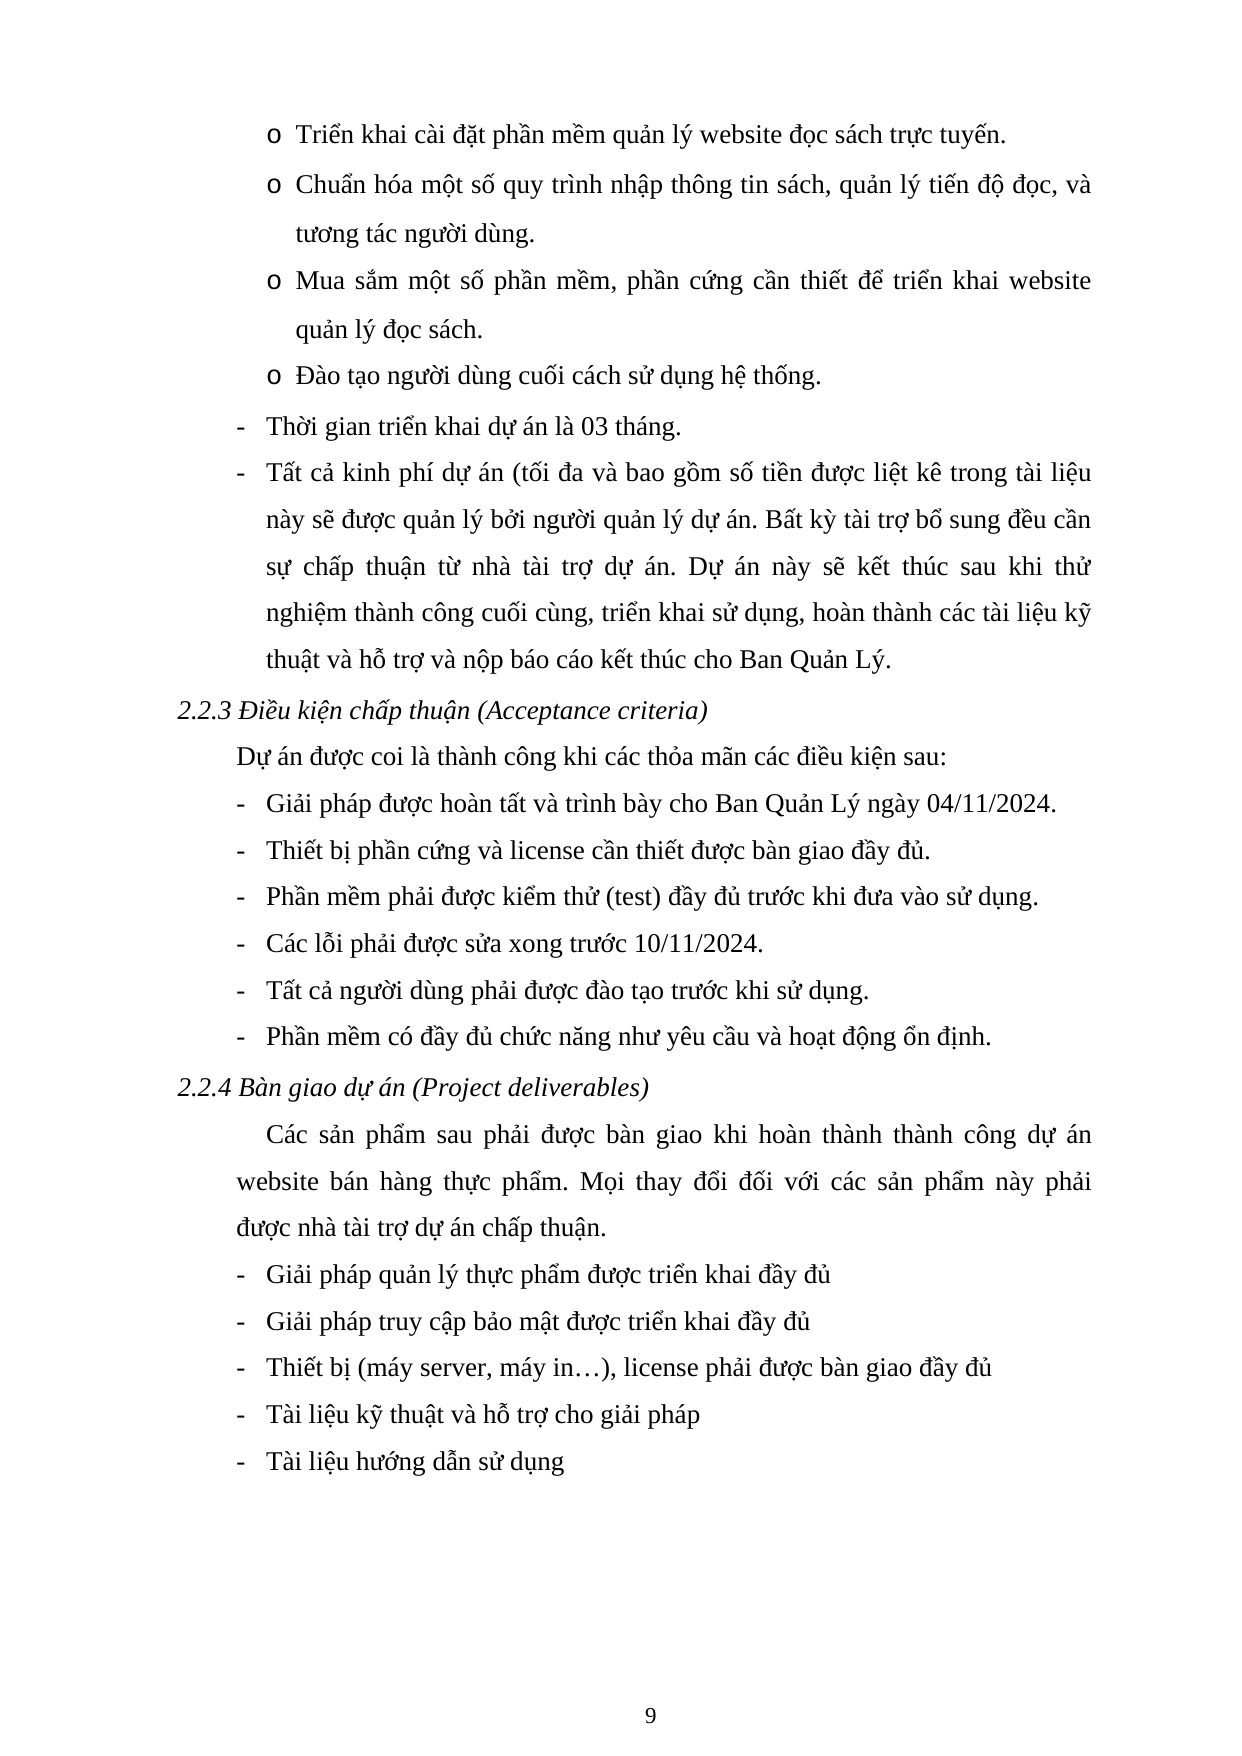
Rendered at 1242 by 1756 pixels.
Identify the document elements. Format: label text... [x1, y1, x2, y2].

subtitle 2.2.4 Bàn giao dự án (Project deliverables) [177, 1071, 1123, 1102]
list Tài liệu kỹ thuật và hỗ trợ cho giải pháp [236, 1398, 1093, 1429]
text Các sản phẩm sau phải được bàn giao khi hoàn thành thành công dự án website bán hàng thực phẩm. Mọi thay đổi đối với các sản phẩm này phải được nhà tài trợ dự án chấp thuận. [236, 1118, 1093, 1242]
list Phần mềm có đầy đủ chức năng như yêu cầu và hoạt động ổn định. [236, 1020, 1093, 1052]
subtitle 2.2.3 Điều kiện chấp thuận (Acceptance criteria) [177, 694, 1123, 725]
list Đào tạo người dùng cuối cách sử dụng hệ thống. [266, 359, 1093, 393]
list Tất cả kinh phí dự án (tối đa và bao gồm số tiền được liệt kê trong tài liệu này sẽ được quản lý bởi người quản lý dự án. Bất kỳ tài trợ bổ sung đều cần sự chấp thuận từ nhà tài trợ dự án. Dự án này sẽ kết thúc sau khi thử nghiệm thành công cuối cùng, triển khai sử dụng, hoàn thành các tài liệu kỹ thuật và hỗ trợ và nộp báo cáo kết thúc cho Ban Quản Lý. [236, 456, 1093, 674]
list Mua sắm một số phần mềm, phần cứng cần thiết để triển khai website quản lý đọc sách. [266, 264, 1093, 344]
text Dự án được coi là thành công khi các thỏa mãn các điều kiện sau: [236, 740, 1093, 772]
list Triển khai cài đặt phần mềm quản lý website đọc sách trực tuyến. [266, 118, 1093, 152]
list Tất cả người dùng phải được đào tạo trước khi sử dụng. [236, 974, 1093, 1005]
list Giải pháp truy cập bảo mật được triển khai đầy đủ [236, 1304, 1093, 1336]
list Thiết bị (máy server, máy in…), license phải được bàn giao đầy đủ [236, 1351, 1093, 1382]
list Tài liệu hướng dẫn sử dụng [236, 1444, 1093, 1476]
list Giải pháp quản lý thực phẩm được triển khai đầy đủ [236, 1258, 1093, 1289]
list Các lỗi phải được sửa xong trước 10/11/2024. [236, 927, 1093, 958]
list Chuẩn hóa một số quy trình nhập thông tin sách, quản lý tiến độ đọc, và tương tác người dùng. [266, 168, 1093, 248]
list Phần mềm phải được kiểm thử (test) đầy đủ trước khi đưa vào sử dụng. [236, 880, 1093, 912]
list Thời gian triển khai dự án là 03 tháng. [236, 409, 1093, 441]
list Thiết bị phần cứng và license cần thiết được bàn giao đầy đủ. [236, 834, 1093, 865]
list Giải pháp được hoàn tất và trình bày cho Ban Quản Lý ngày 04/11/2024. [236, 787, 1093, 818]
